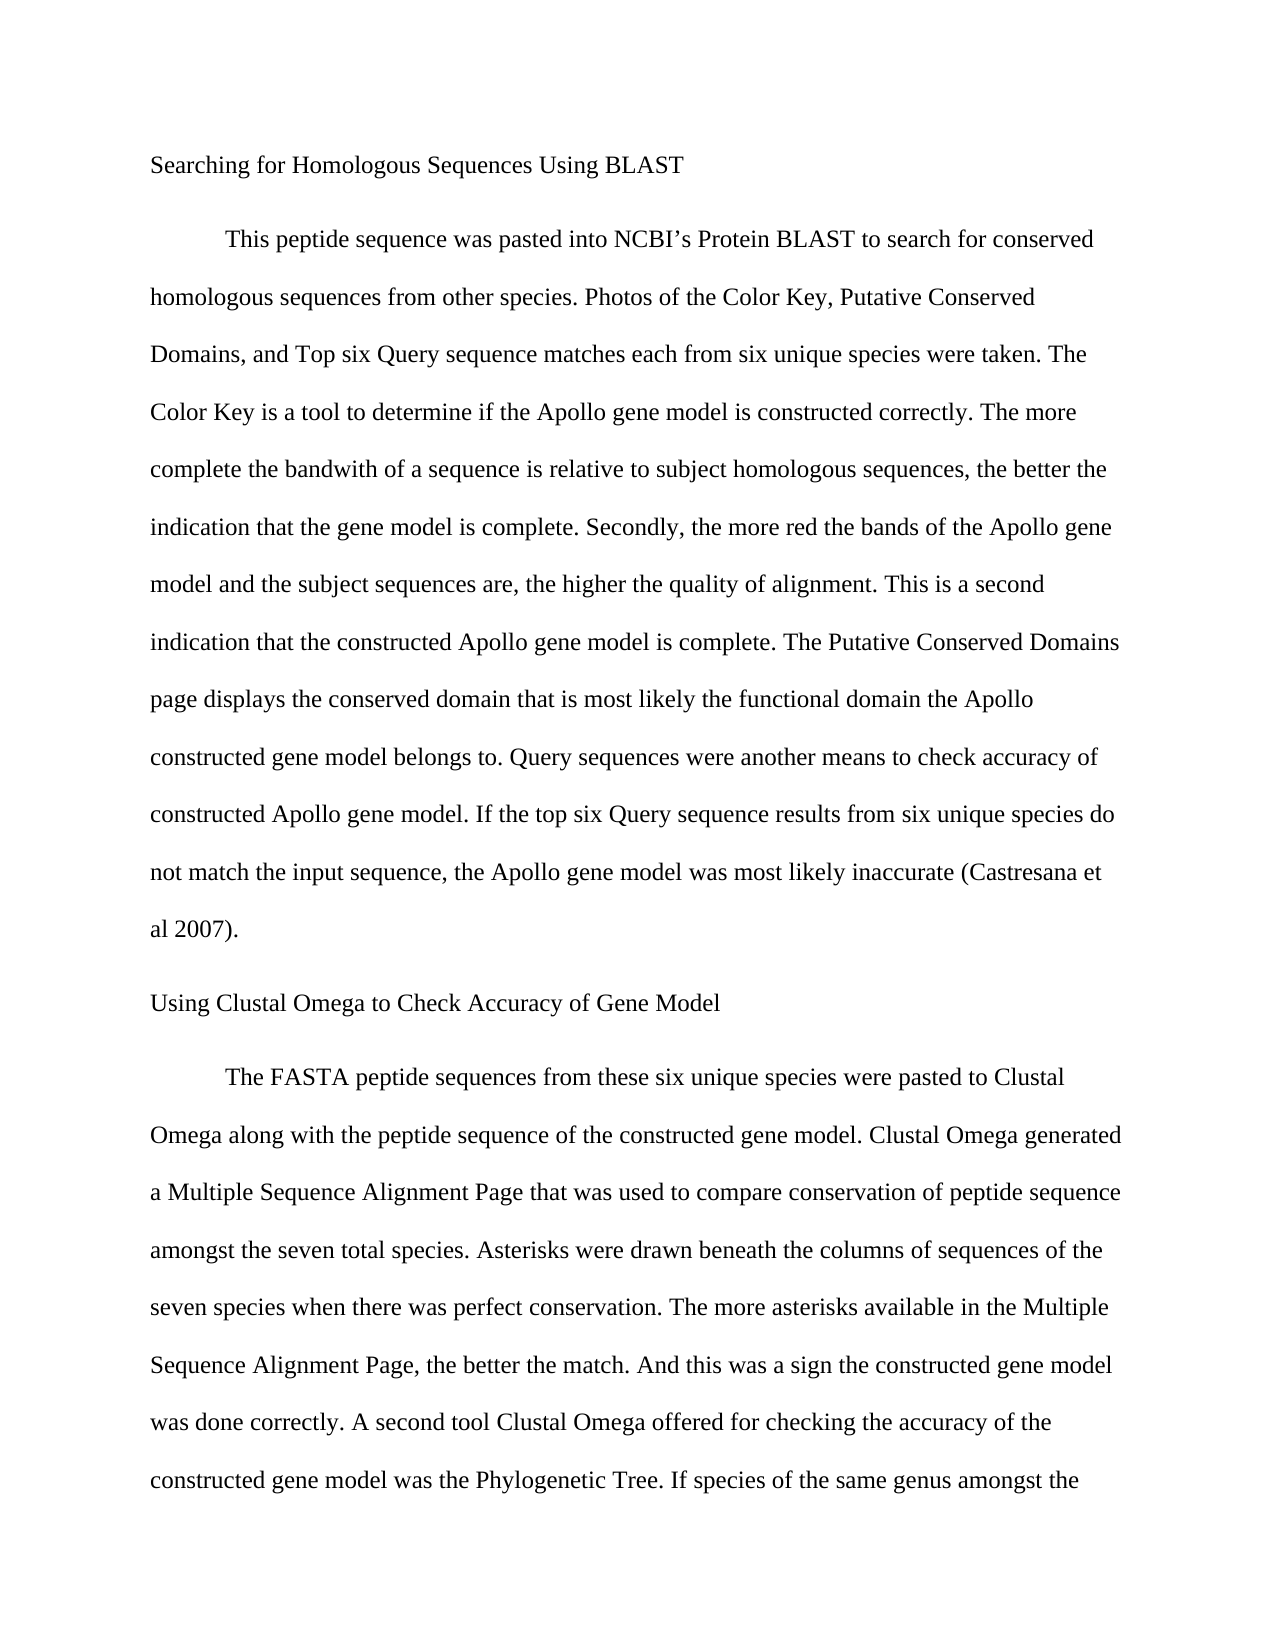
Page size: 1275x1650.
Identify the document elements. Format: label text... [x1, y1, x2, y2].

text Using Clustal Omega to Check Accuracy of Gene Model [150, 988, 1125, 1017]
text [150, 1062, 1125, 1494]
text This peptide sequence was pasted into NCBI’s Protein BLAST to search for conserved homologous sequences from other species. Photos of the Color Key, Putative Conserved Domains, and Top six Query sequence matches each from six unique species were taken. The Color Key is a tool to determine if the Apollo gene model is constructed correctly. The more complete the bandwith of a sequence is relative to subject homologous sequences, the better the indication that the gene model is complete. Secondly, the more red the bands of the Apollo gene model and the subject sequences are, the higher the quality of alignment. This is a second indication that the constructed Apollo gene model is complete. The Putative Conserved Domains page displays the conserved domain that is most likely the functional domain the Apollo constructed gene model belongs to. Query sequences were another means to check accuracy of constructed Apollo gene model. If the top six Query sequence results from six unique species do not match the input sequence, the Apollo gene model was most likely inaccurate (Castresana et al 2007). [150, 224, 1125, 943]
text Searching for Homologous Sequences Using BLAST [150, 150, 1125, 179]
